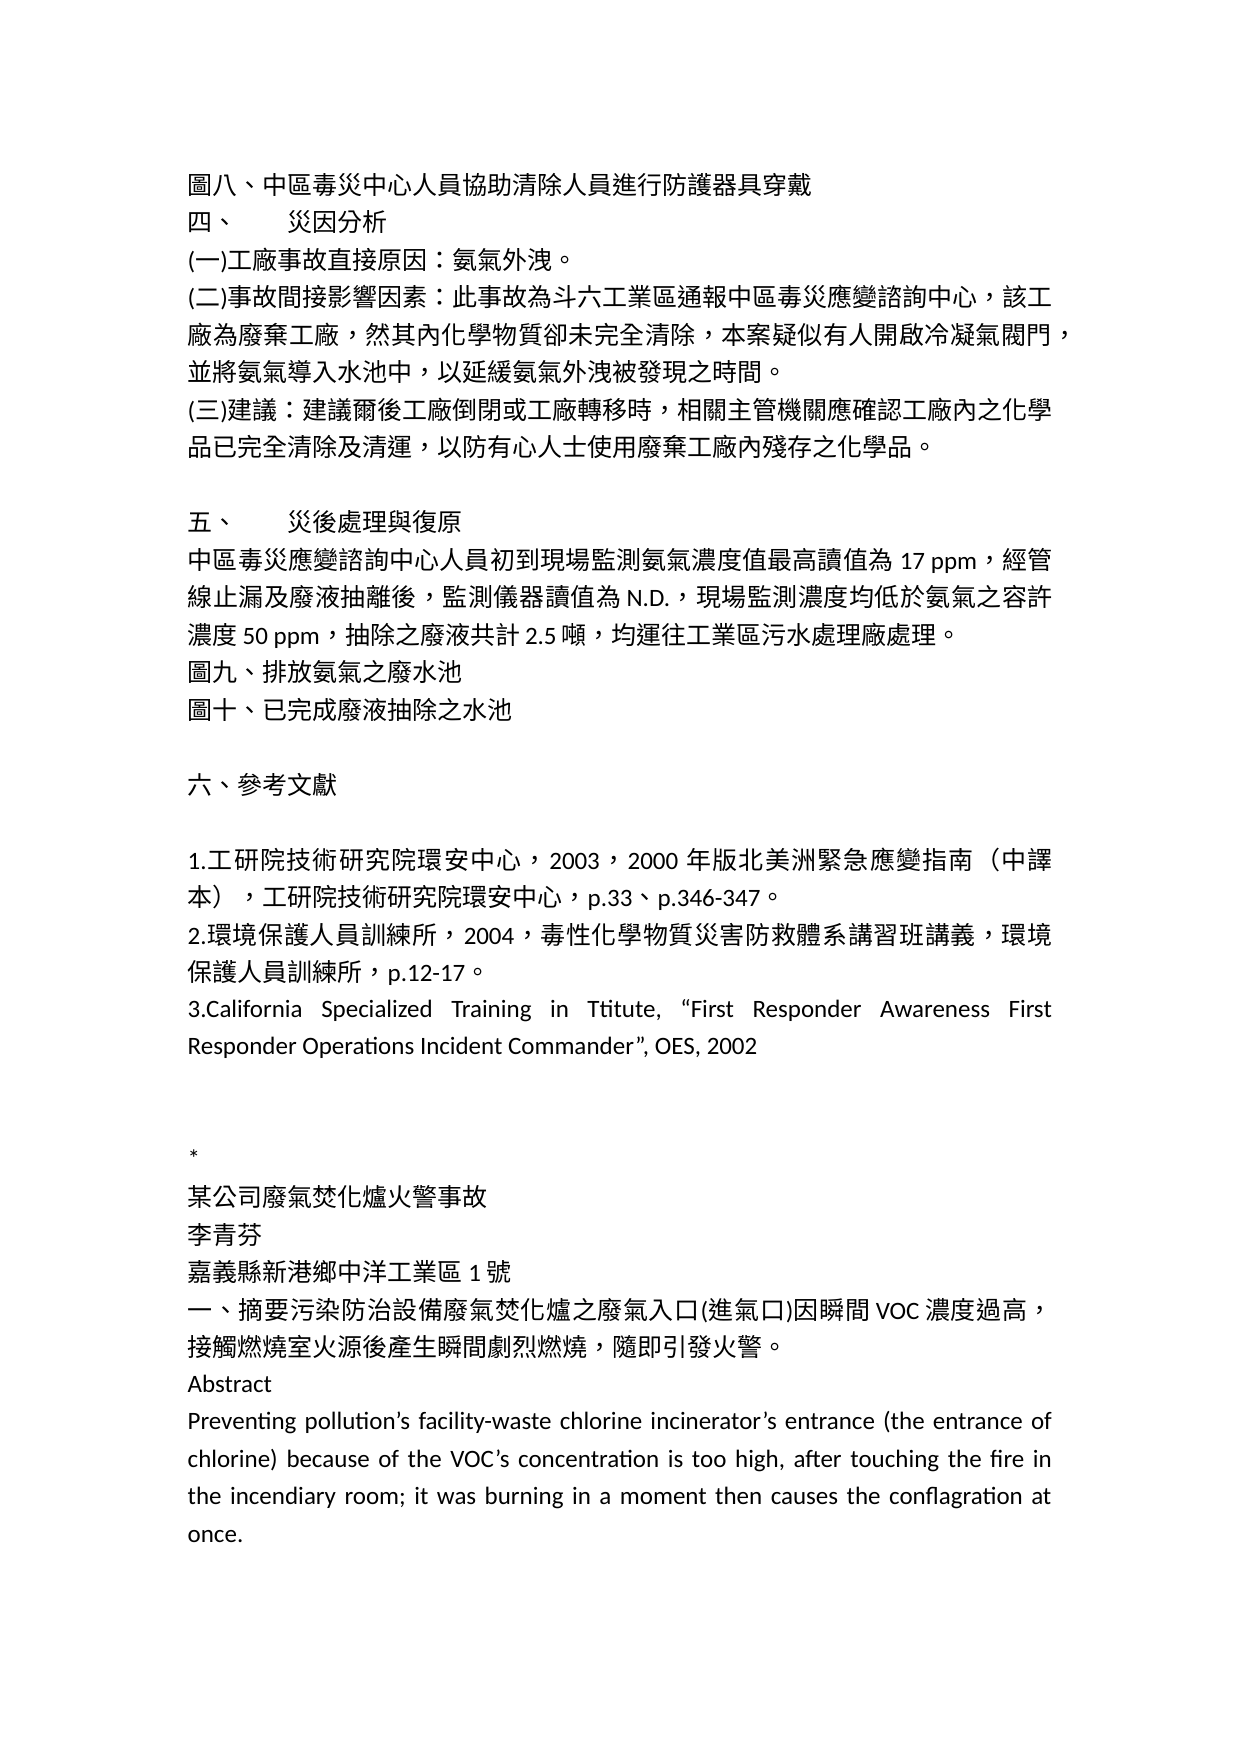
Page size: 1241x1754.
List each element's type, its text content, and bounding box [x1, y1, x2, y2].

text 3.California Specialized Training in Ttitute, “First Responder Awareness First Responder Operations Incident Commander”, OES, 2002 [187, 989, 1053, 1064]
text (三)建議：建議爾後工廠倒閉或工廠轉移時，相關主管機關應確認工廠內之化學品已完全清除及清運，以防有心人士使用廢棄工廠內殘存之化學品。 [187, 389, 1053, 464]
text * [187, 1139, 1053, 1177]
text 一、摘要污染防治設備廢氣焚化爐之廢氣入口(進氣口)因瞬間VOC濃度過高，接觸燃燒室火源後產生瞬間劇烈燃燒，隨即引發火警。 [187, 1289, 1053, 1364]
text (二)事故間接影響因素：此事故為斗六工業區通報中區毒災應變諮詢中心，該工廠為廢棄工廠，然其內化學物質卻未完全清除，本案疑似有人開啟冷凝氣閥門，並將氨氣導入水池中，以延緩氨氣外洩被發現之時間。 [187, 277, 1053, 389]
text 2.環境保護人員訓練所，2004，毒性化學物質災害防救體系講習班講義，環境保護人員訓練所，p.12-17。 [187, 914, 1053, 989]
text 1.工研院技術研究院環安中心，2003，2000 年版北美洲緊急應變指南（中譯本），工研院技術研究院環安中心，p.33、p.346-347。 [187, 839, 1053, 914]
text 四、 災因分析 [187, 202, 1053, 239]
text 中區毒災應變諮詢中心人員初到現場監測氨氣濃度值最高讀值為17 ppm，經管線止漏及廢液抽離後，監測儀器讀值為N.D.，現場監測濃度均低於氨氣之容許濃度50 ppm，抽除之廢液共計2.5噸，均運往工業區污水處理廠處理。 [187, 539, 1053, 652]
text (一)工廠事故直接原因：氨氣外洩。 [187, 239, 1053, 277]
text 李青芬 [187, 1214, 1053, 1252]
text 圖九、排放氨氣之廢水池 [187, 652, 1053, 689]
text 六、參考文獻 [187, 764, 1053, 802]
text 圖八、中區毒災中心人員協助清除人員進行防護器具穿戴 [187, 164, 1053, 202]
text 嘉義縣新港鄉中洋工業區 1 號 [187, 1252, 1053, 1289]
text Preventing pollution’s facility-waste chlorine incinerator’s entrance (the entrance of chlorine) because of the VOC’s concentration is too high, after touching the fire in the incendiary room; it was burning in a moment then causes the conflagration at once. [187, 1402, 1053, 1552]
text 圖十、已完成廢液抽除之水池 [187, 689, 1053, 727]
text 五、 災後處理與復原 [187, 502, 1053, 539]
text 某公司廢氣焚化爐火警事故 [187, 1177, 1053, 1214]
text Abstract [187, 1364, 1053, 1402]
